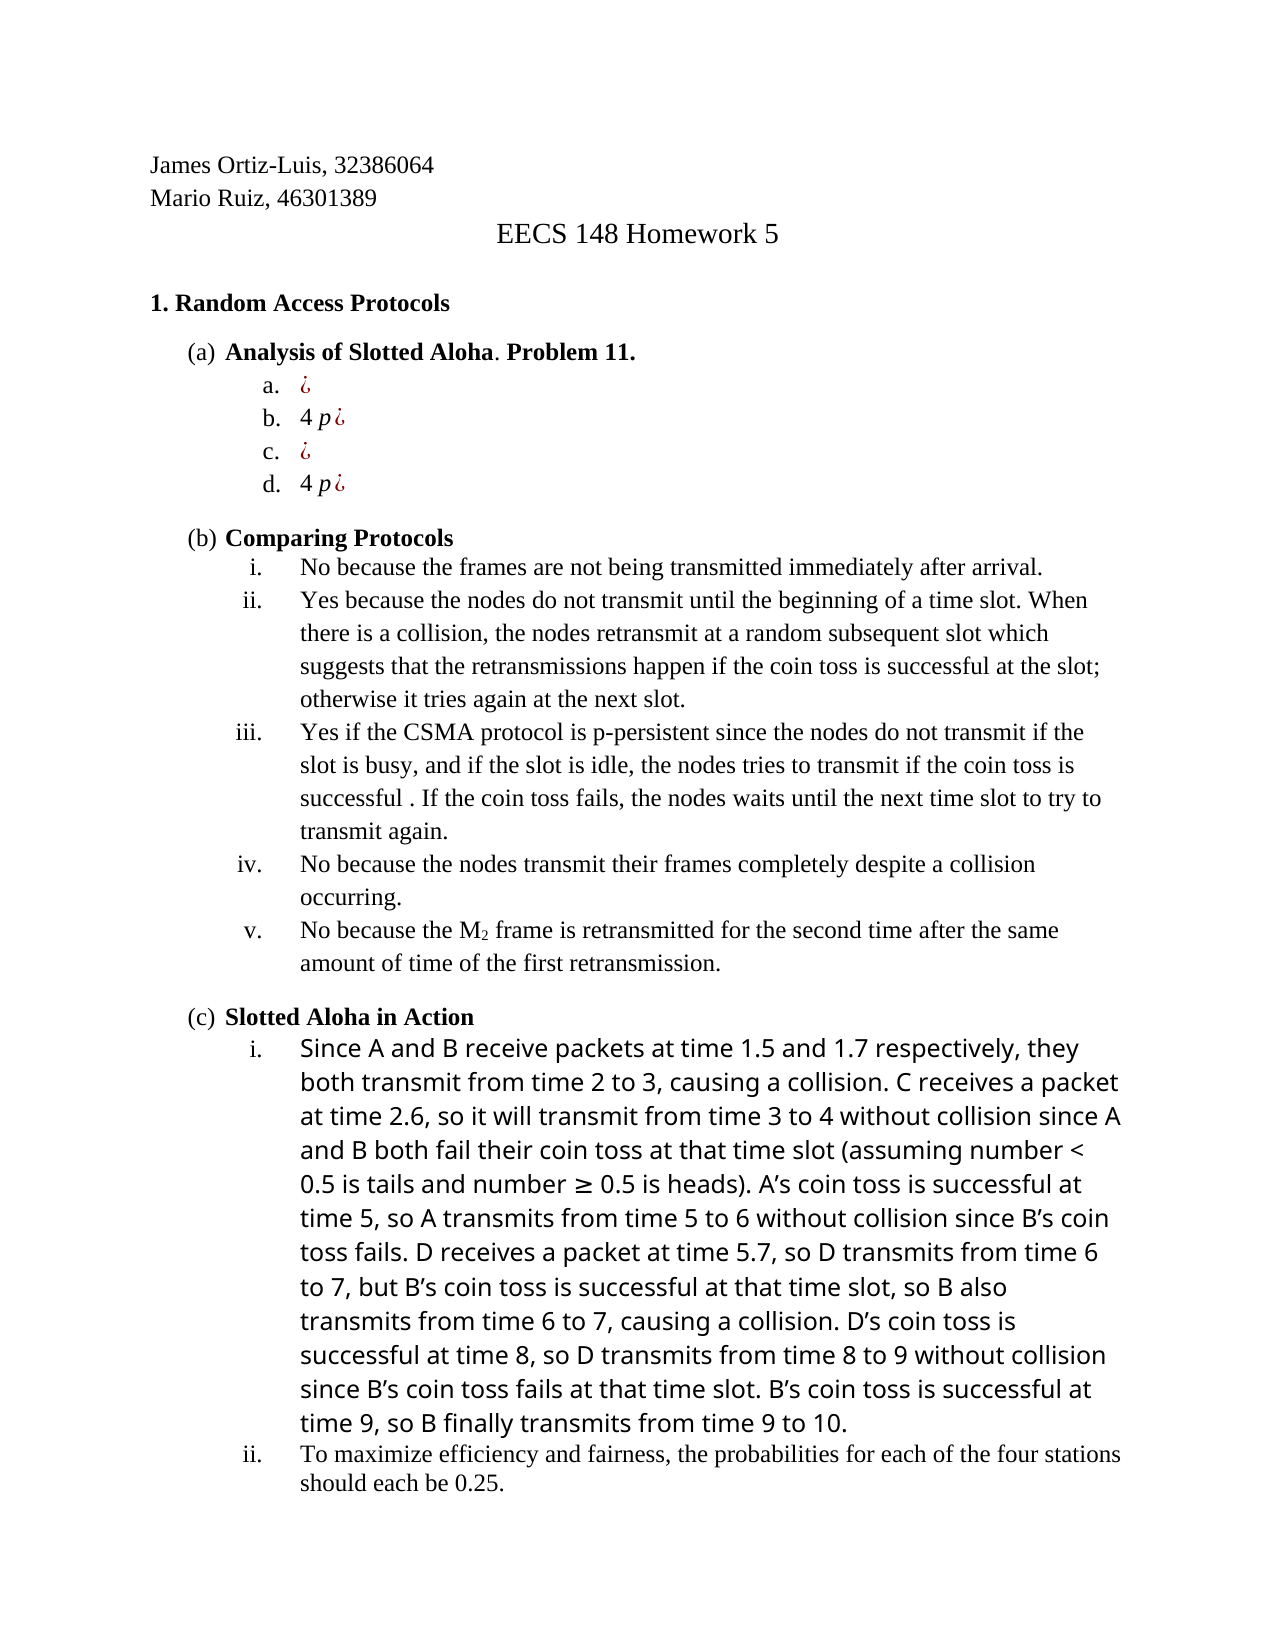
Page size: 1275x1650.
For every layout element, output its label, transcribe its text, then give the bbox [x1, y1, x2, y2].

list Since A and B receive packets at time 1.5 and 1.7 respectively, they both transmit from time 2 to 3, causing a collision. C receives a packet at time 2.6, so it will transmit from time 3 to 4 without collision since A and B both fail their coin toss at that time slot (assuming number < 0.5 is tails and number ≥ 0.5 is heads). A’s coin toss is successful at time 5, so A transmits from time 5 to 6 without collision since B’s coin toss fails. D receives a packet at time 5.7, so D transmits from time 6 to 7, but B’s coin toss is successful at that time slot, so B also transmits from time 6 to 7, causing a collision. D’s coin toss is successful at time 8, so D transmits from time 8 to 9 without collision since B’s coin toss fails at that time slot. B’s coin toss is successful at time 9, so B finally transmits from time 9 to 10. [262, 1031, 1125, 1439]
list No because the M2 frame is retransmitted for the second time after the same amount of time of the first retransmission. [262, 915, 1125, 977]
text James Ortiz-Luis, 32386064 [150, 150, 1125, 179]
list To maximize efficiency and fairness, the probabilities for each of the four stations should each be 0.25. [262, 1439, 1125, 1497]
list No because the frames are not being transmitted immediately after arrival. [262, 552, 1125, 581]
text Mario Ruiz, 46301389 [150, 183, 1125, 212]
list No because the nodes transmit their frames completely despite a collision occurring. [262, 849, 1125, 911]
list Analysis of Slotted Aloha. Problem 11. [187, 337, 1125, 366]
text 1. Random Access Protocols [150, 288, 1125, 316]
list Yes because the nodes do not transmit until the beginning of a time slot. When there is a collision, the nodes retransmit at a random subsequent slot which suggests that the retransmissions happen if the coin toss is successful at the slot; otherwise it tries again at the next slot. [262, 585, 1125, 713]
list Yes if the CSMA protocol is p-persistent since the nodes do not transmit if the slot is busy, and if the slot is idle, the nodes tries to transmit if the coin toss is successful . If the coin toss fails, the nodes waits until the next time slot to try to transmit again. [262, 717, 1125, 845]
list Slotted Aloha in Action [187, 1002, 1125, 1031]
text EECS 148 Homework 5 [150, 216, 1125, 249]
list Comparing Protocols [187, 523, 1125, 552]
